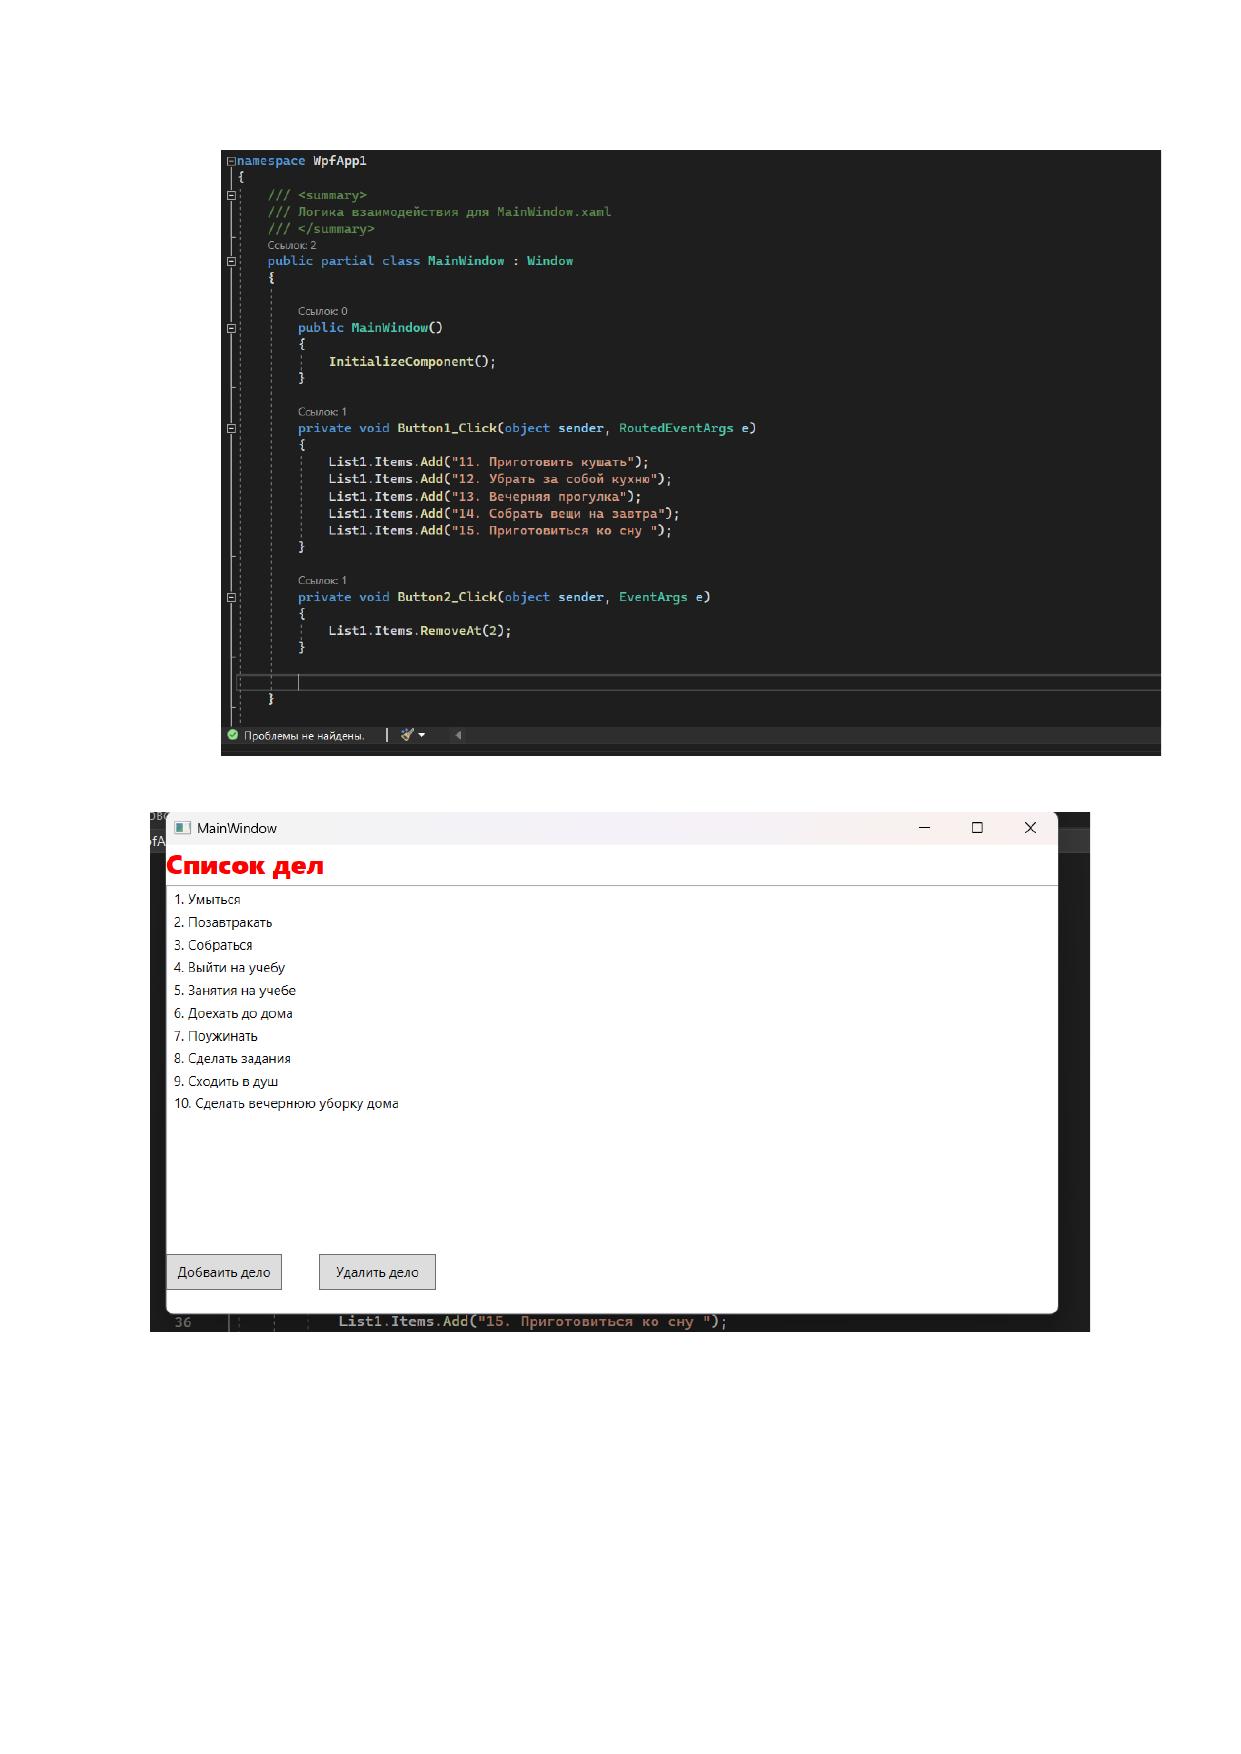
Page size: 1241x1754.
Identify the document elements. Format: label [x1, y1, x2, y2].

picture [221, 150, 1162, 756]
picture [150, 812, 1091, 1332]
